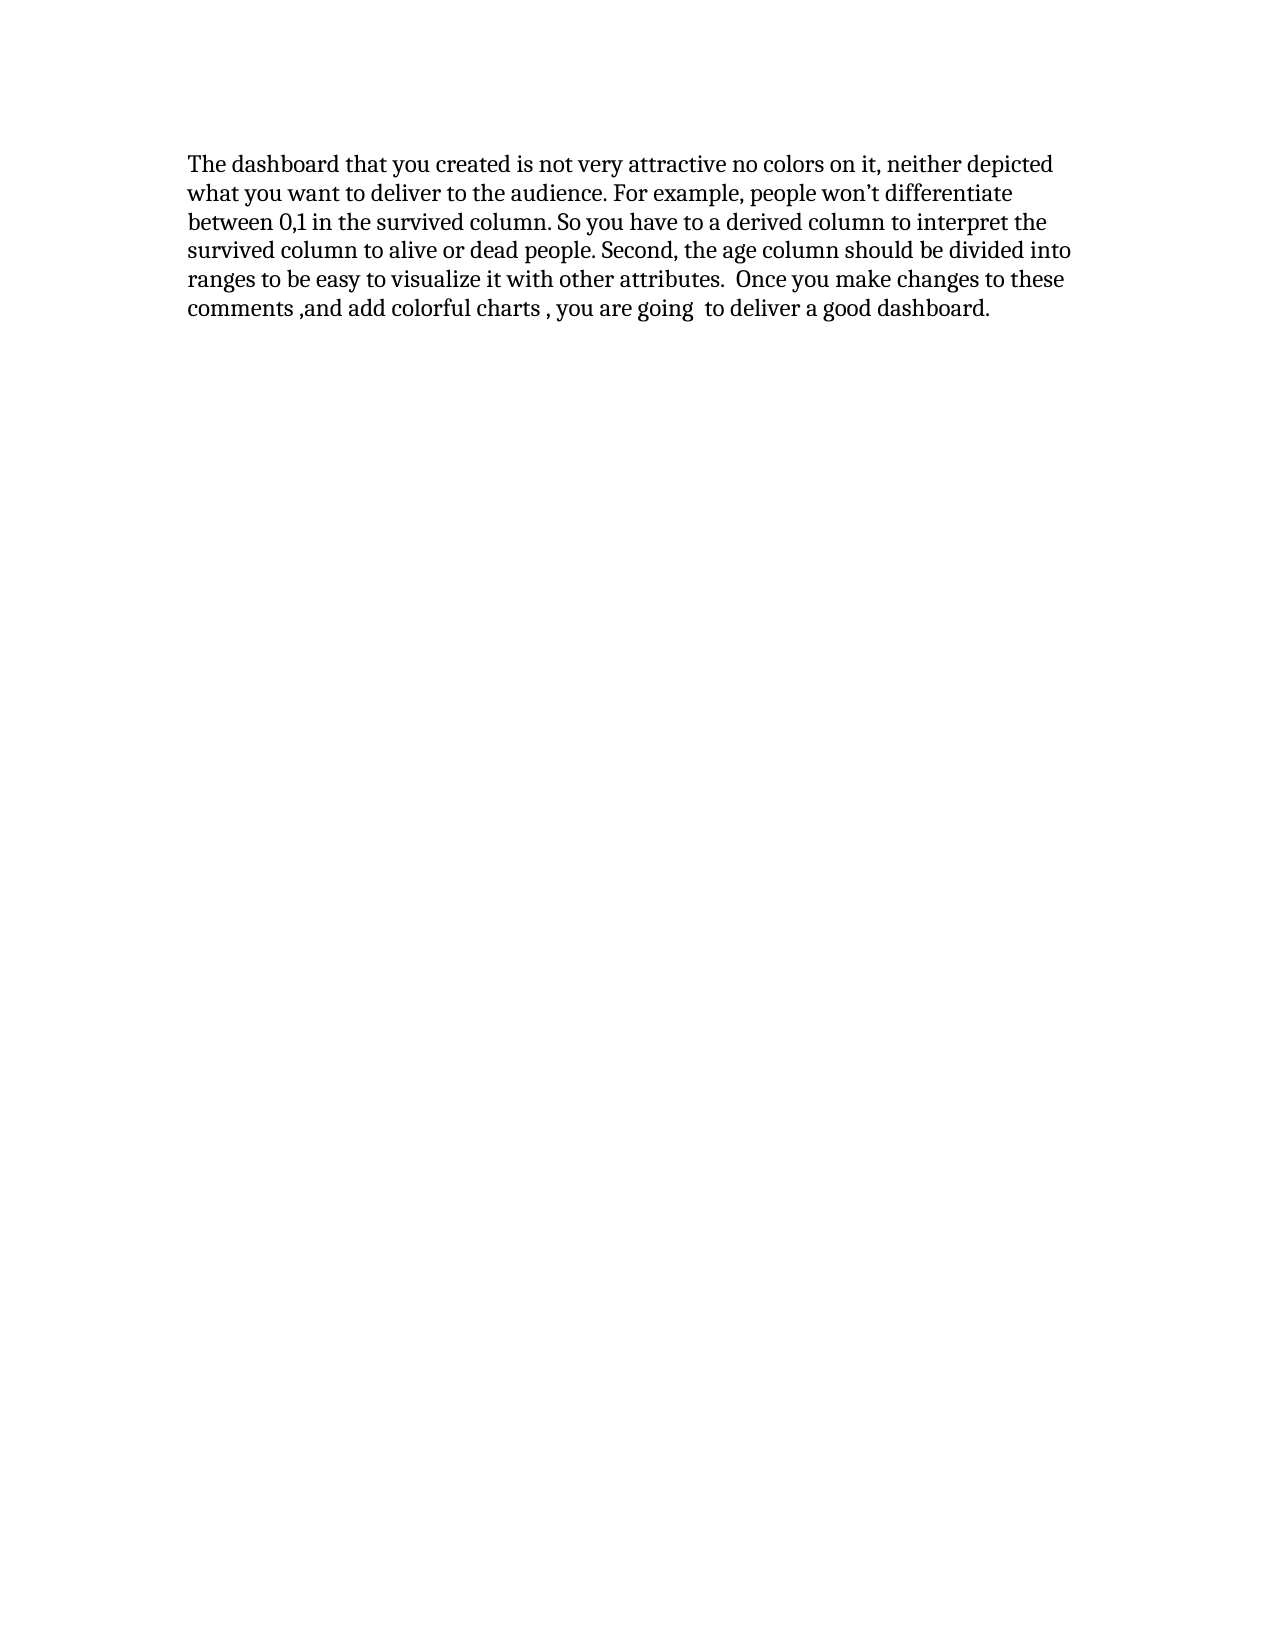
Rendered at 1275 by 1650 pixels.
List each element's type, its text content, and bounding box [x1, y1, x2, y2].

text The dashboard that you created is not very attractive no colors on it, neither depicted what you want to deliver to the audience. For example, people won’t differentiate between 0,1 in the survived column. So you have to a derived column to interpret the survived column to alive or dead people. Second, the age column should be divided into ranges to be easy to visualize it with other attributes. Once you make changes to these comments ,and add colorful charts , you are going to deliver a good dashboard. [187, 150, 1087, 322]
